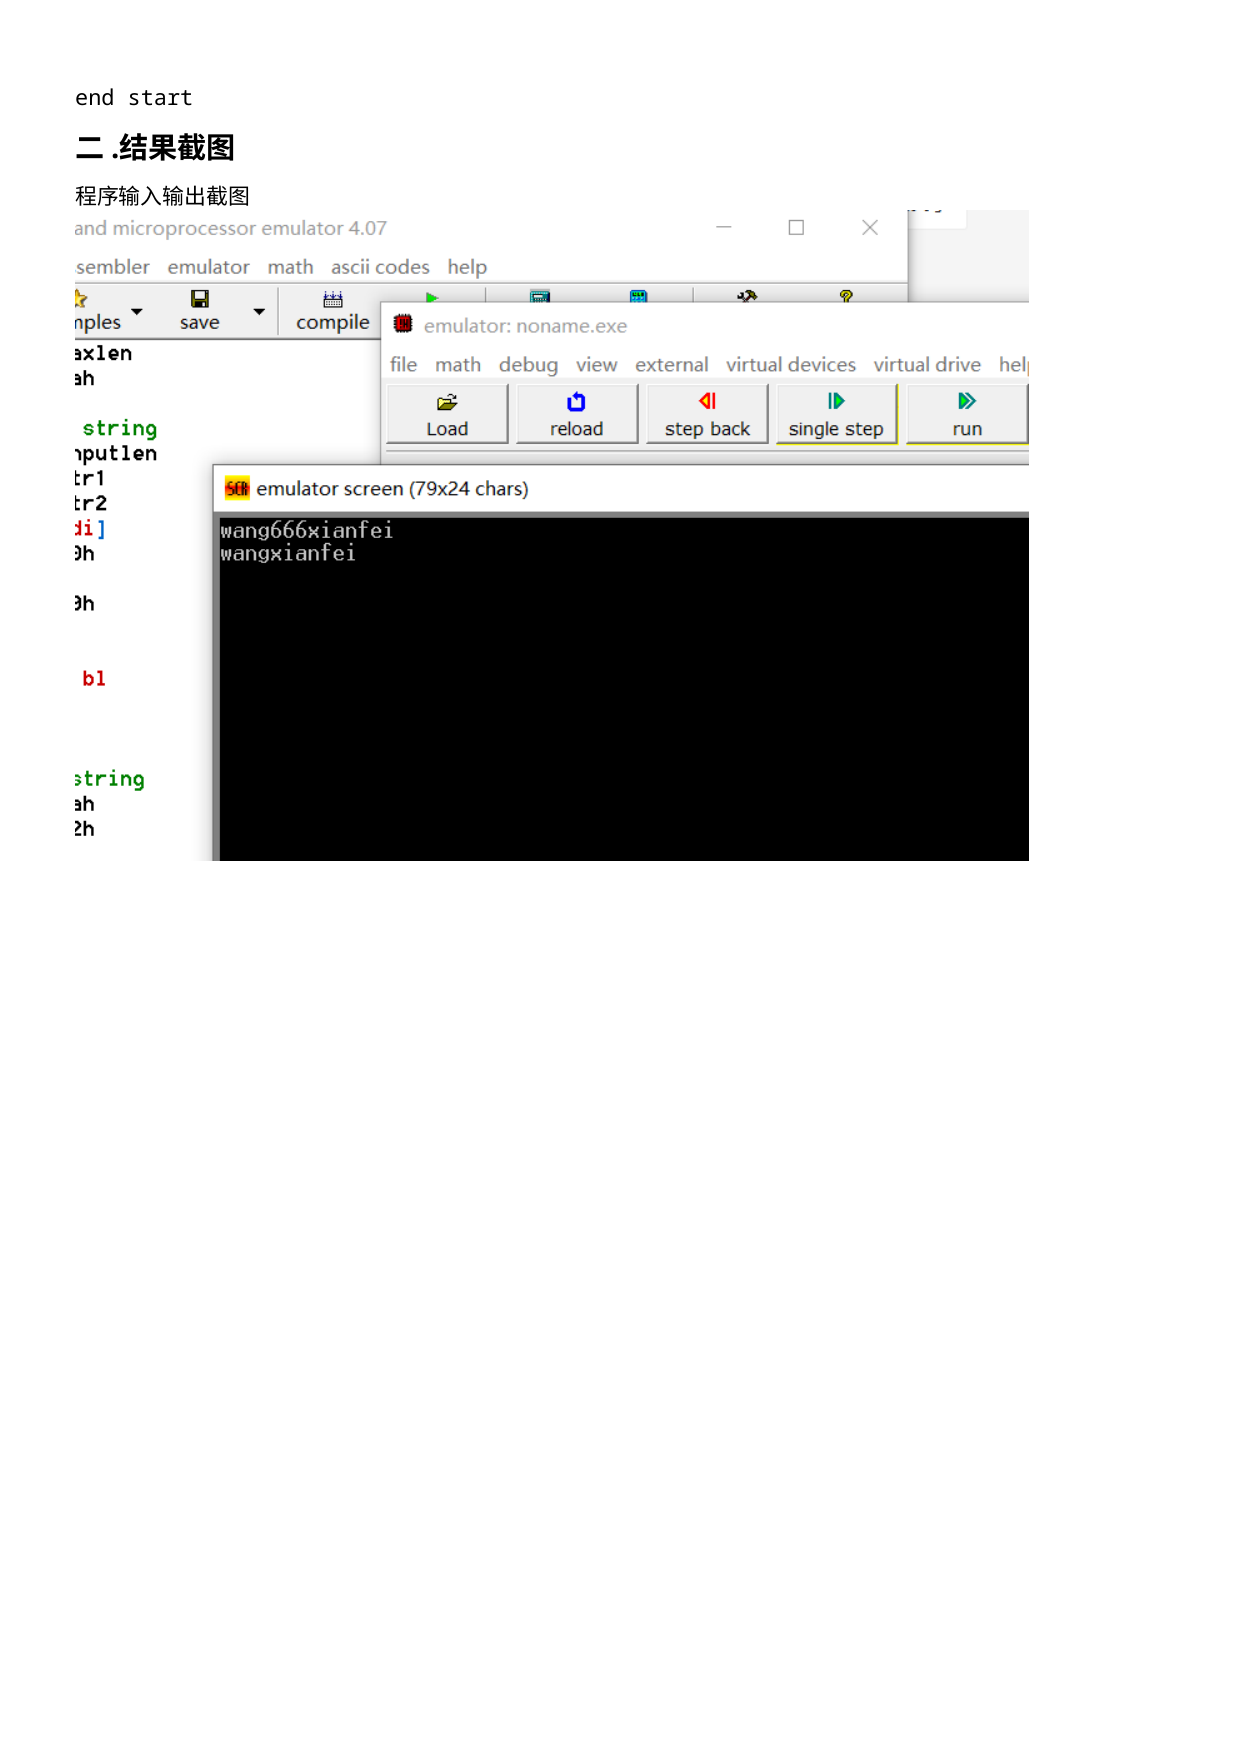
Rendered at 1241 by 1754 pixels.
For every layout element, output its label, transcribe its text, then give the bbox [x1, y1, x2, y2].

text 程序输入输出截图 [75, 178, 1165, 211]
picture [75, 210, 1029, 861]
text end start [75, 81, 1165, 113]
text 二 .结果截图 [75, 113, 1165, 178]
